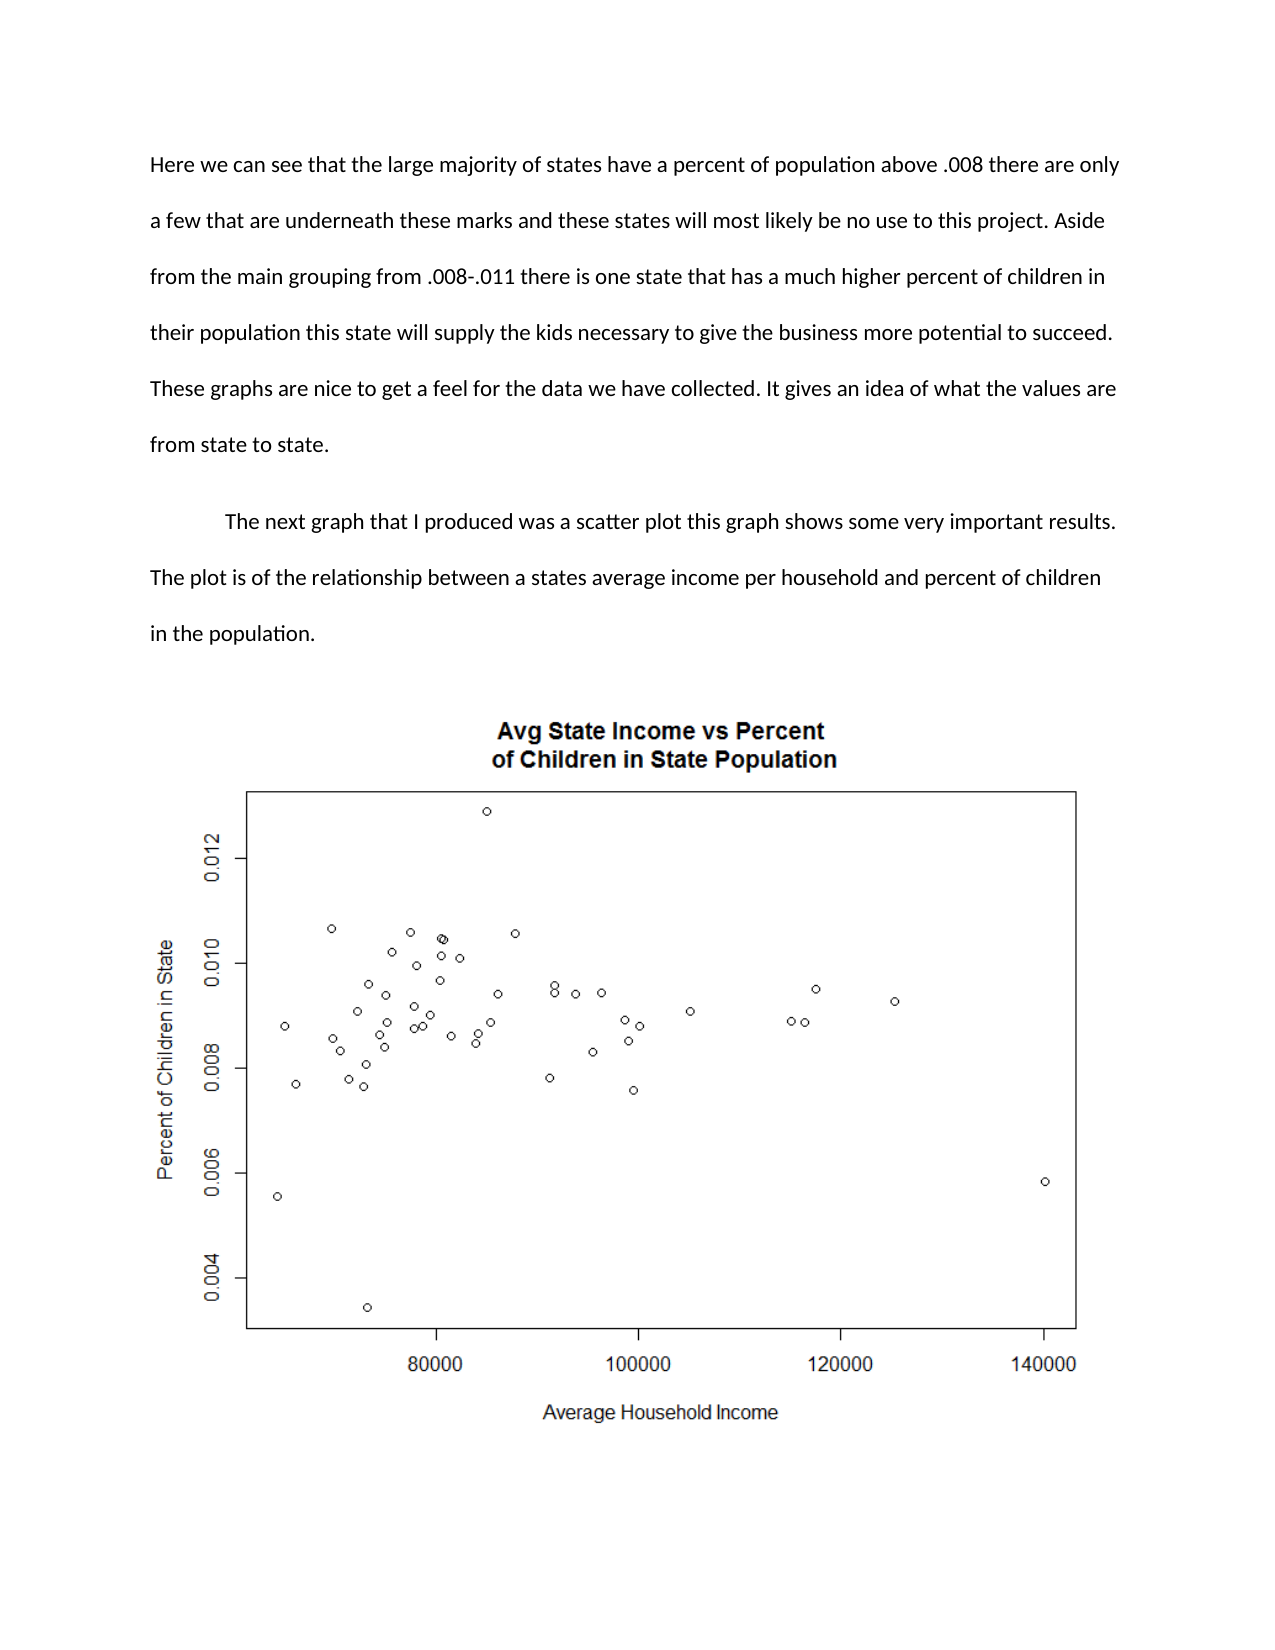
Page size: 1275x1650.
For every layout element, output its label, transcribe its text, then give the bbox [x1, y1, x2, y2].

text Here we can see that the large majority of states have a percent of population above .008 there are only a few that are underneath these marks and these states will most likely be no use to this project. Aside from the main grouping from .008-.011 there is one state that has a much higher percent of children in their population this state will supply the kids necessary to give the business more potential to succeed. These graphs are nice to get a feel for the data we have collected. It gives an idea of what the values are from state to state. [150, 150, 1125, 458]
text The next graph that I produced was a scatter plot this graph shows some very important results. The plot is of the relationship between a states average income per household and percent of children in the population. [150, 507, 1125, 647]
picture [150, 696, 1125, 1449]
